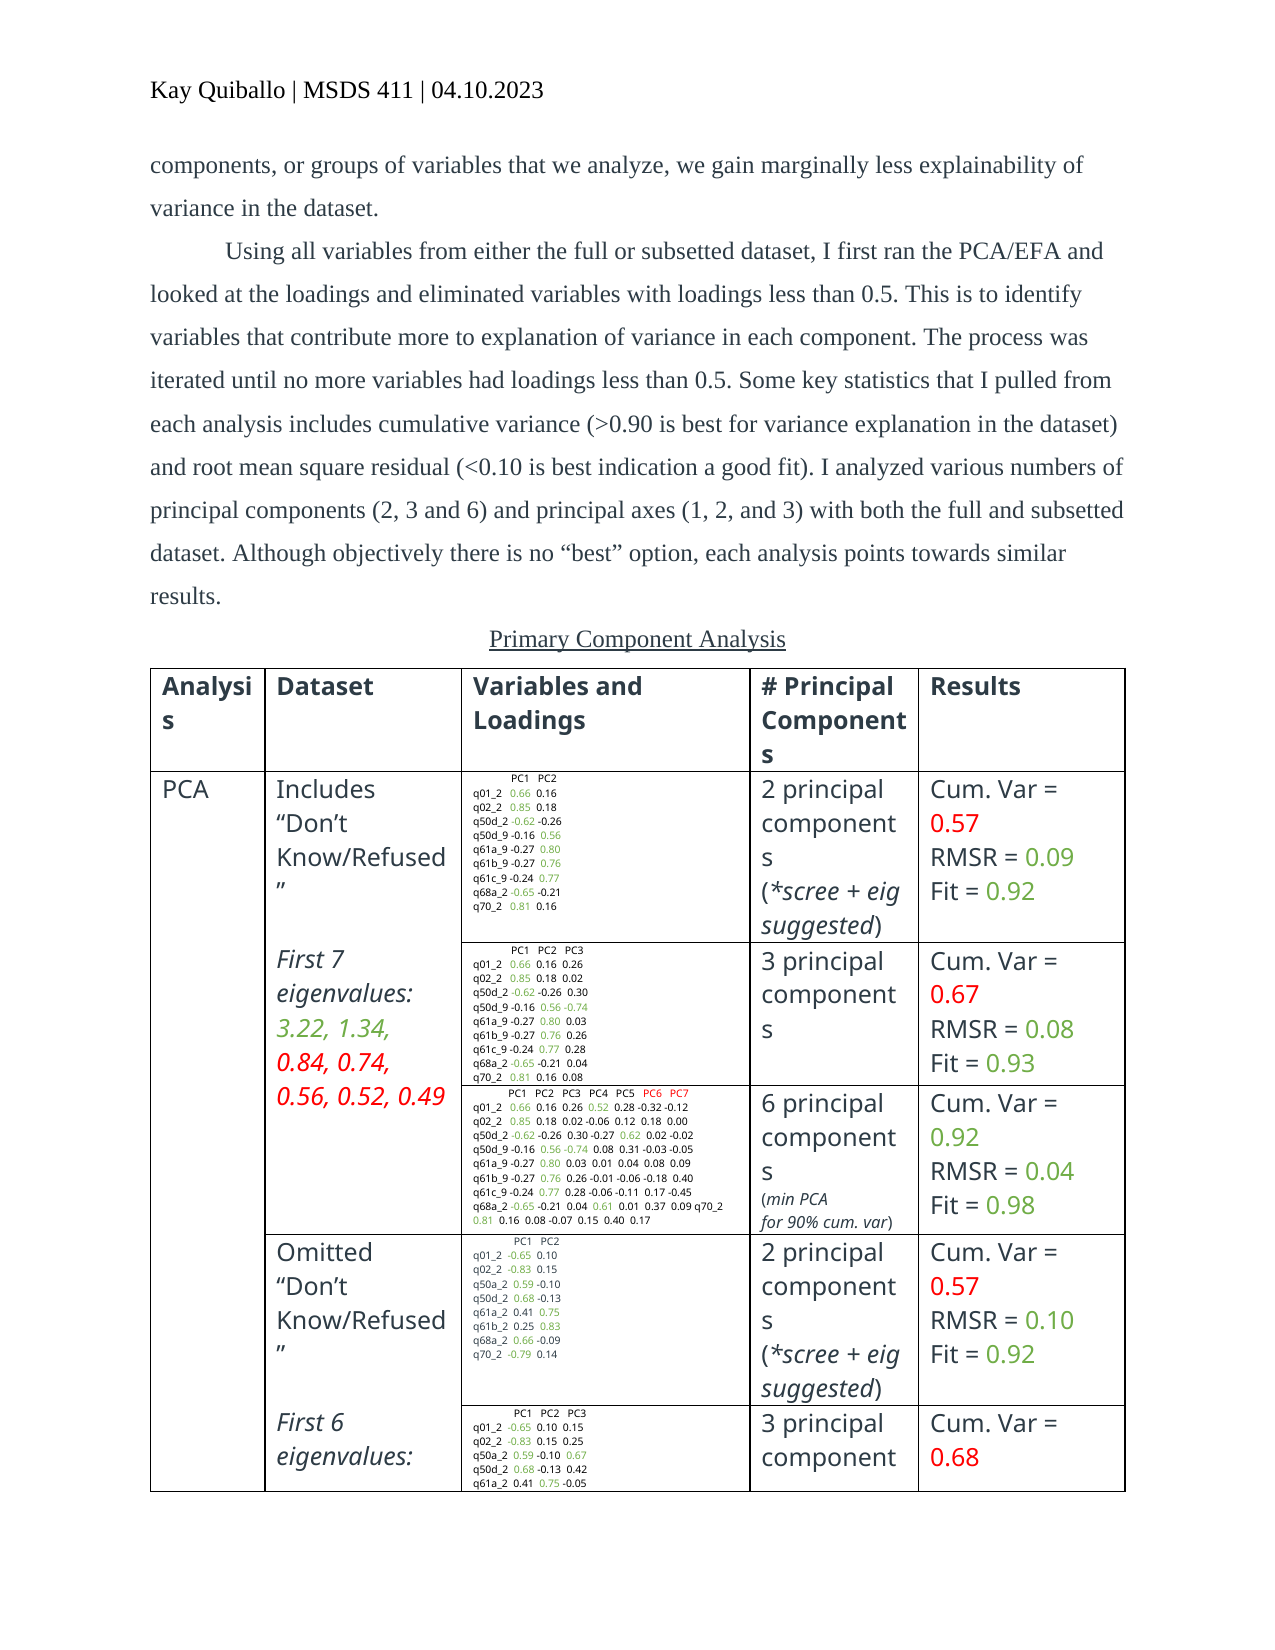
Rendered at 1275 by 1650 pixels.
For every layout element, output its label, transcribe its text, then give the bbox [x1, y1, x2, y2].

table_cell PC1 PC2 PC3 q01_2 0.66 0.16 0.26 q02_2 0.85 0.18 0.02 q50d_2 -0.62 -0.26 0.30 q50d_9 -0.16 0.56 -0.74 q61a_9 -0.27 0.80 0.03 q61b_9 -0.27 0.76 0.26 q61c_9 -0.24 0.77 0.28 q68a_2 -0.65 -0.21 0.04 q70_2 0.81 0.16 0.08 [462, 943, 749, 1085]
table_cell PCA [151, 772, 264, 1491]
table_header Analysis [151, 669, 264, 771]
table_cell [462, 1406, 749, 1491]
table_cell 3 principal components [751, 943, 918, 1085]
table_cell PC1 PC2 q01_2 -0.65 0.10 q02_2 -0.83 0.15 q50a_2 0.59 -0.10 q50d_2 0.68 -0.13 q61a_2 0.41 0.75 q61b_2 0.25 0.83 q68a_2 0.66 -0.09 q70_2 -0.79 0.14 [462, 1235, 749, 1405]
table_cell 6 principal components (min PCA for 90% cum. var) [751, 1086, 918, 1233]
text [150, 150, 1125, 222]
text Primary Component Analysis [150, 624, 1125, 653]
table_cell Cum. Var = 0.57 RMSR = 0.10 Fit = 0.92 [919, 1235, 1124, 1405]
table_cell 2 principal components (*scree + eig suggested) [751, 1235, 918, 1405]
table_cell Cum. Var = 0.57 RMSR = 0.09 Fit = 0.92 [919, 772, 1124, 942]
text Using all variables from either the full or subsetted dataset, I first ran the PCA/EFA and looked at the loadings and eliminated variables with loadings less than 0.5. This is to identify variables that contribute more to explanation of variance in each component. The process was iterated until no more variables had loadings less than 0.5. Some key statistics that I pulled from each analysis includes cumulative variance (>0.90 is best for variance explanation in the dataset) and root mean square residual (<0.10 is best indication a good fit). I analyzed various numbers of principal components (2, 3 and 6) and principal axes (1, 2, and 3) with both the full and subsetted dataset. Although objectively there is no “best” option, each analysis points towards similar results. [150, 236, 1125, 610]
table_header Results [919, 669, 1124, 771]
table_header Dataset [266, 669, 461, 771]
table_header # Principal Components [751, 669, 918, 771]
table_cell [919, 1406, 1124, 1491]
table_cell Includes “Don’t Know/Refused” First 7 eigenvalues: 3.22, 1.34, 0.84, 0.74, 0.56, 0.52, 0.49 [266, 772, 461, 1233]
table_cell 2 principal components (*scree + eig suggested) [751, 772, 918, 942]
table_cell Cum. Var = 0.92 RMSR = 0.04 Fit = 0.98 [919, 1086, 1124, 1233]
table_cell PC1 PC2 q01_2 0.66 0.16 q02_2 0.85 0.18 q50d_2 -0.62 -0.26 q50d_9 -0.16 0.56 q61a_9 -0.27 0.80 q61b_9 -0.27 0.76 q61c_9 -0.24 0.77 q68a_2 -0.65 -0.21 q70_2 0.81 0.16 [462, 772, 749, 942]
table_cell Omitted “Don’t Know/Refused” First 6 eigenvalues: 3.22, 1.34, 0.84, 0.74, 0.56, 0.52 [266, 1235, 461, 1491]
table_cell PC1 PC2 PC3 PC4 PC5 PC6 PC7 q01_2 0.66 0.16 0.26 0.52 0.28 -0.32 -0.12 q02_2 0.85 0.18 0.02 -0.06 0.12 0.18 0.00 q50d_2 -0.62 -0.26 0.30 -0.27 0.62 0.02 -0.02 q50d_9 -0.16 0.56 -0.74 0.08 0.31 -0.03 -0.05 q61a_9 -0.27 0.80 0.03 0.01 0.04 0.08 0.09 q61b_9 -0.27 0.76 0.26 -0.01 -0.06 -0.18 0.40 q61c_9 -0.24 0.77 0.28 -0.06 -0.11 0.17 -0.45 q68a_2 -0.65 -0.21 0.04 0.61 0.01 0.37 0.09 q70_2 0.81 0.16 0.08 -0.07 0.15 0.40 0.17 [462, 1086, 749, 1233]
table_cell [751, 1406, 918, 1491]
table_header Variables and Loadings [462, 669, 749, 771]
table_cell Cum. Var = 0.67 RMSR = 0.08 Fit = 0.93 [919, 943, 1124, 1085]
